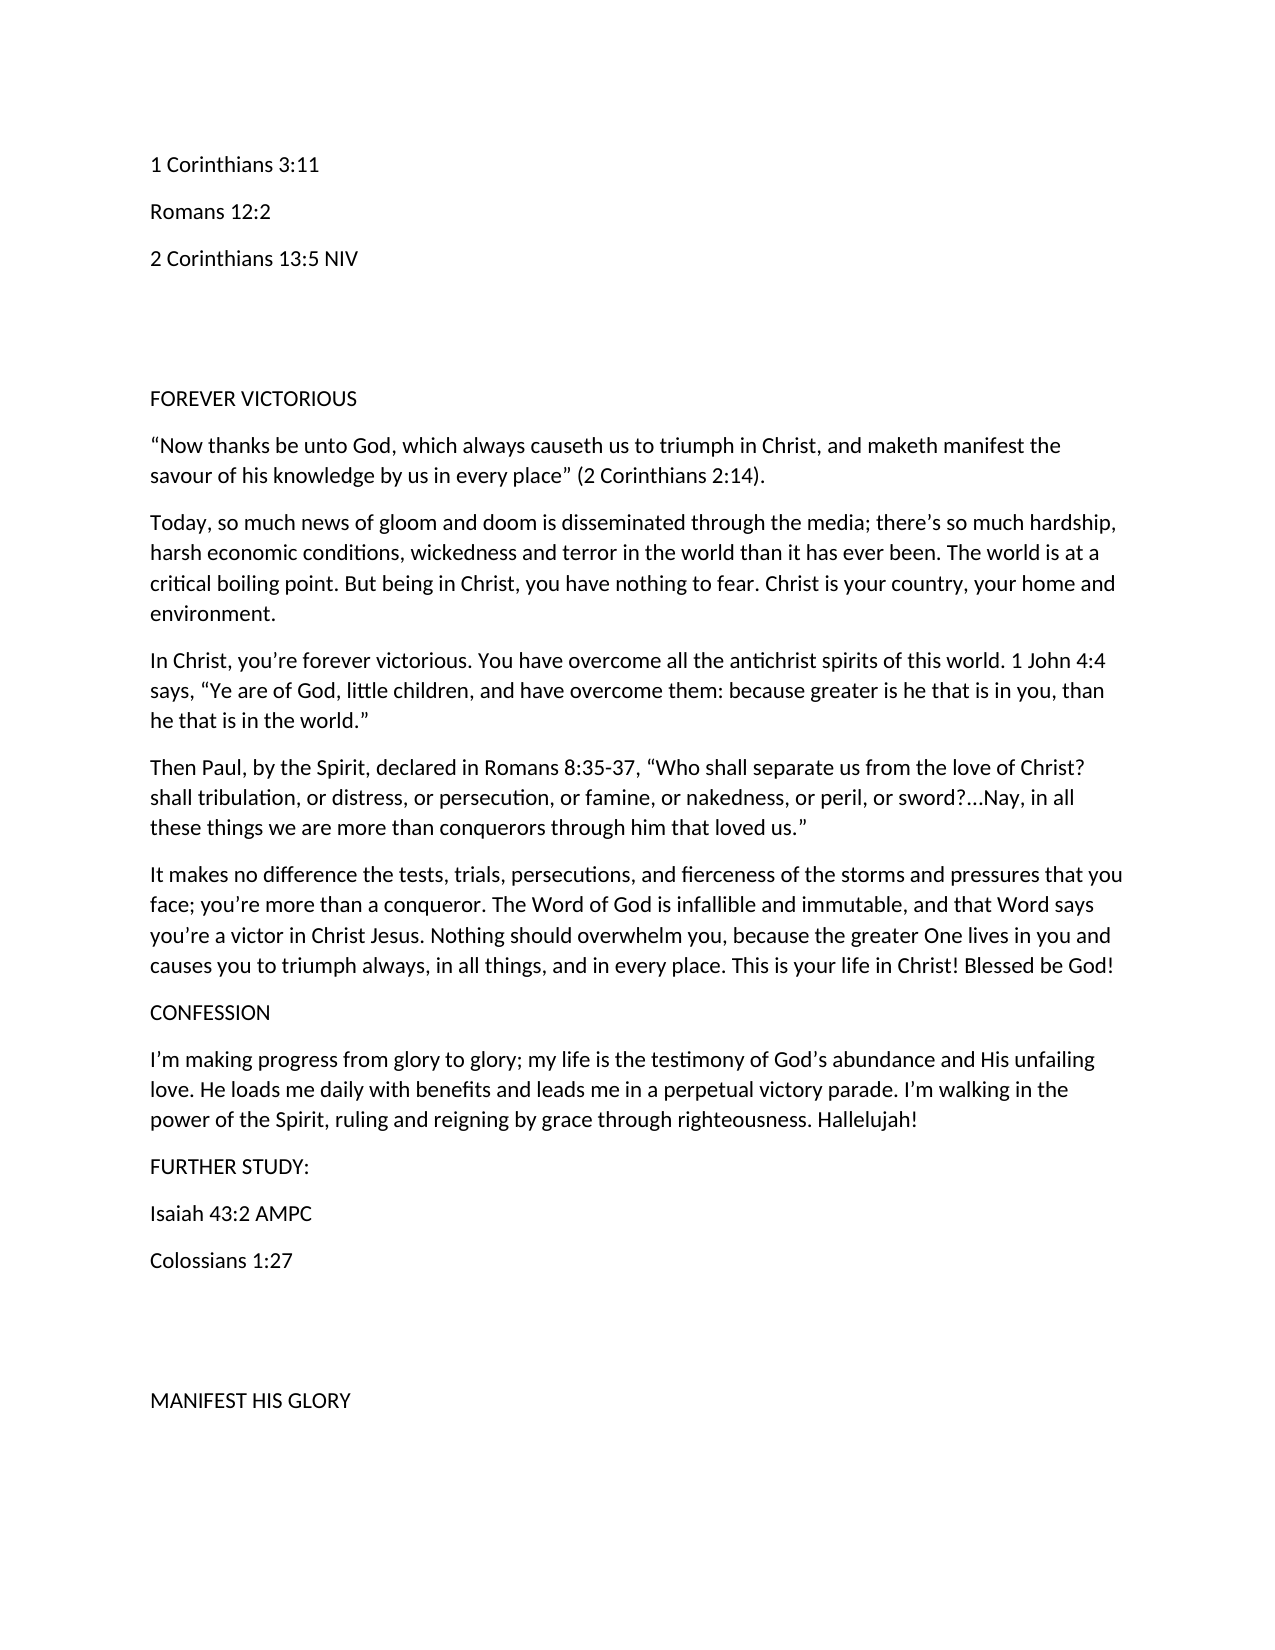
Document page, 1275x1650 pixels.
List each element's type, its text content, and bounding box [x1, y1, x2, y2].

text In Christ, you’re forever victorious. You have overcome all the antichrist spirits of this world. 1 John 4:4 says, “Ye are of God, little children, and have overcome them: because greater is he that is in you, than he that is in the world.” [150, 646, 1125, 734]
text 1 Corinthians 3:11 [150, 150, 1125, 178]
text Isaiah 43:2 AMPC [150, 1199, 1125, 1227]
text Today, so much news of gloom and doom is disseminated through the media; there’s so much hardship, harsh economic conditions, wickedness and terror in the world than it has ever been. The world is at a critical boiling point. But being in Christ, you have nothing to fear. Christ is your country, your home and environment. [150, 508, 1125, 627]
text 2 Corinthians 13:5 NIV [150, 244, 1125, 272]
text MANIFEST HIS GLORY [150, 1386, 1125, 1414]
text CONFESSION [150, 998, 1125, 1026]
text FOREVER VICTORIOUS [150, 384, 1125, 412]
text “Now thanks be unto God, which always causeth us to triumph in Christ, and maketh manifest the savour of his knowledge by us in every place” (2 Corinthians 2:14). [150, 431, 1125, 489]
text I’m making progress from glory to glory; my life is the testimony of God’s abundance and His unfailing love. He loads me daily with benefits and leads me in a perpetual victory parade. I’m walking in the power of the Spirit, ruling and reigning by grace through righteousness. Hallelujah! [150, 1045, 1125, 1133]
text Then Paul, by the Spirit, declared in Romans 8:35-37, “Who shall separate us from the love of Christ? shall tribulation, or distress, or persecution, or famine, or nakedness, or peril, or sword?...Nay, in all these things we are more than conquerors through him that loved us.” [150, 753, 1125, 842]
text It makes no difference the tests, trials, persecutions, and fierceness of the storms and pressures that you face; you’re more than a conqueror. The Word of God is infallible and immutable, and that Word says you’re a victor in Christ Jesus. Nothing should overwhelm you, because the greater One lives in you and causes you to triumph always, in all things, and in every place. This is your life in Christ! Blessed be God! [150, 860, 1125, 979]
text Colossians 1:27 [150, 1246, 1125, 1274]
text FURTHER STUDY: [150, 1152, 1125, 1180]
text Romans 12:2 [150, 197, 1125, 225]
